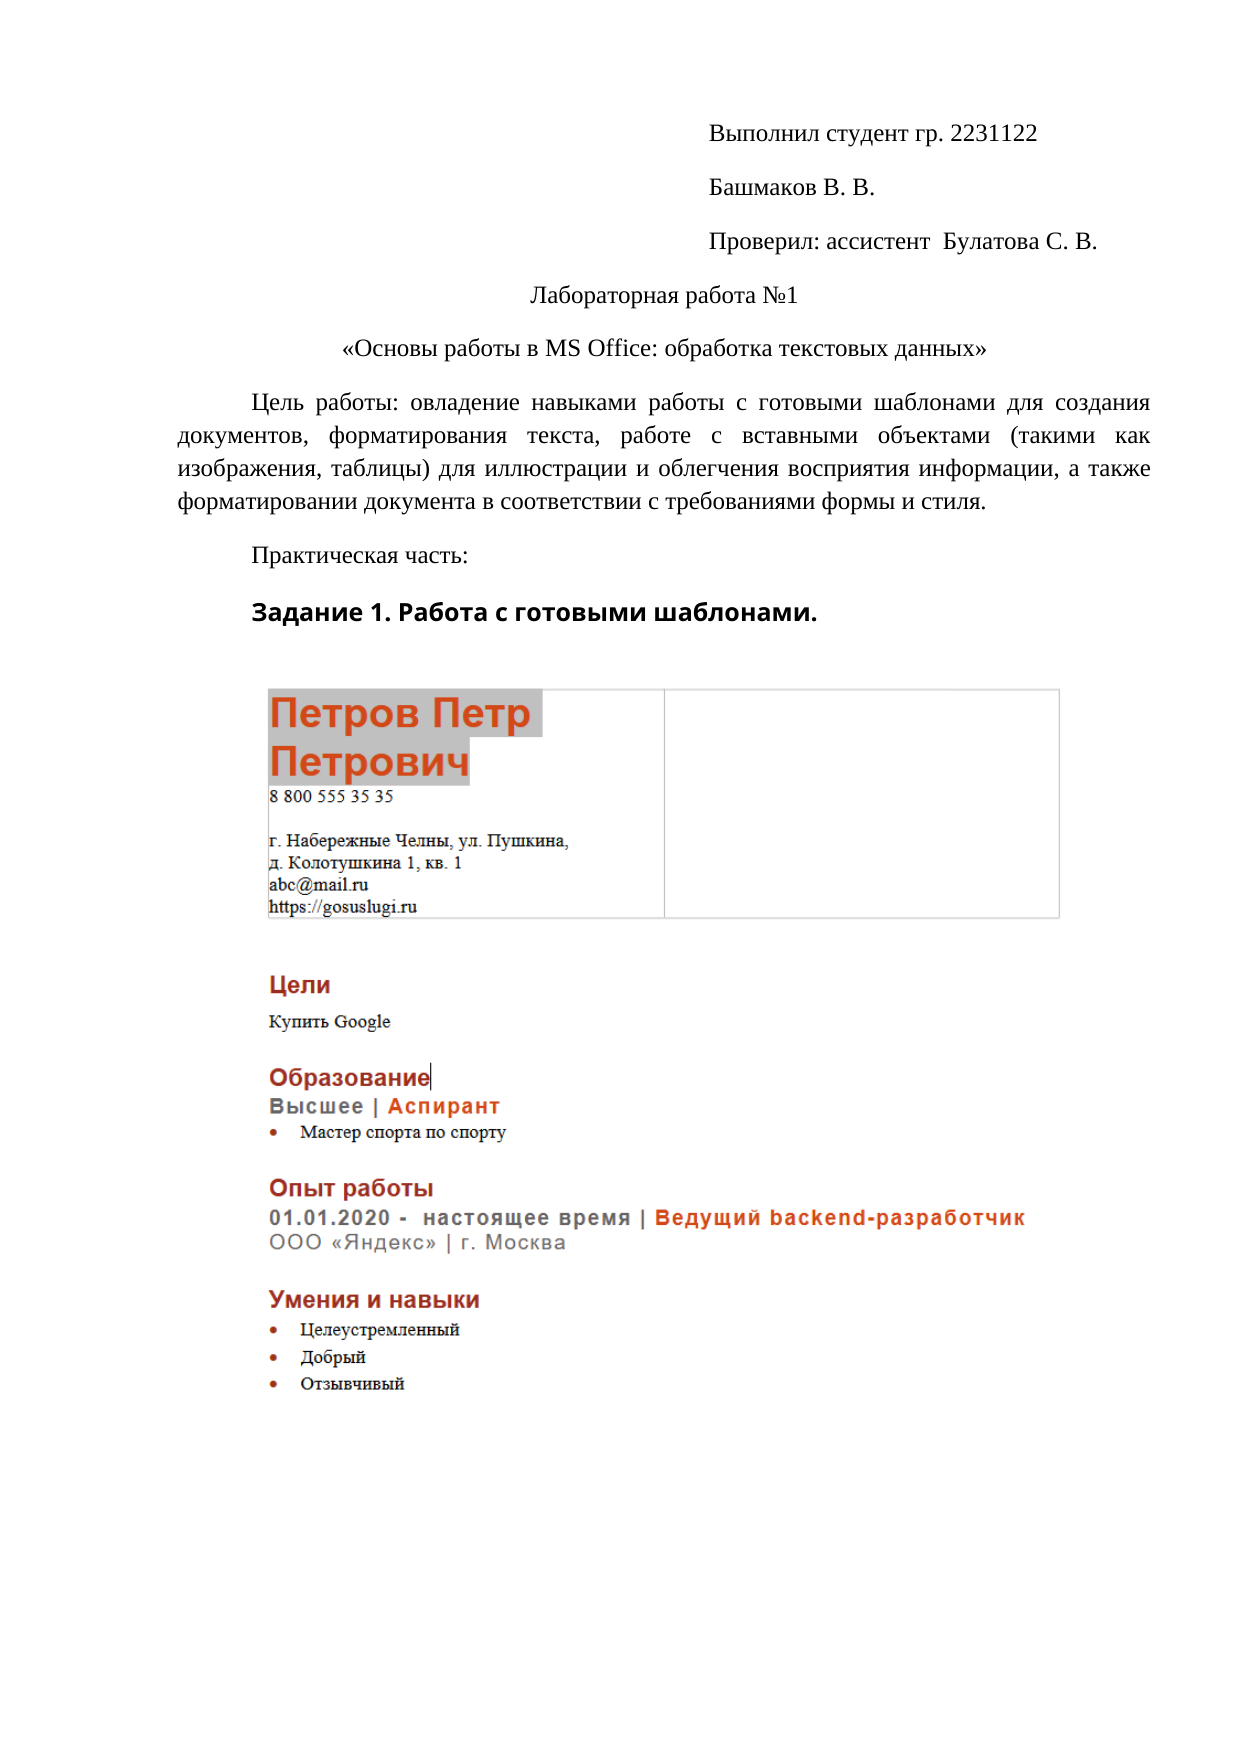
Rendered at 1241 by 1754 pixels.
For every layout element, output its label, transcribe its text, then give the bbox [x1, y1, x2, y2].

text Выполнил студент гр. 2231122 [177, 118, 1152, 147]
text «Основы работы в MS Office: обработка текстовых данных» [177, 333, 1152, 362]
text Башмаков В. В. [177, 172, 1152, 201]
text Цель работы: овладение навыками работы с готовыми шаблонами для создания документов, форматирования текста, работе с вставными объектами (такими как изображения, таблицы) для иллюстрации и облегчения восприятия информации, а также форматировании документа в соответствии с требованиями формы и стиля. [177, 387, 1152, 515]
subtitle Задание 1. Работа с готовыми шаблонами. [177, 594, 1152, 628]
text Проверил: ассистент Булатова С. В. [177, 226, 1152, 254]
picture [182, 640, 1147, 1447]
text Лабораторная работа №1 [177, 280, 1152, 308]
text Практическая часть: [177, 540, 1152, 569]
